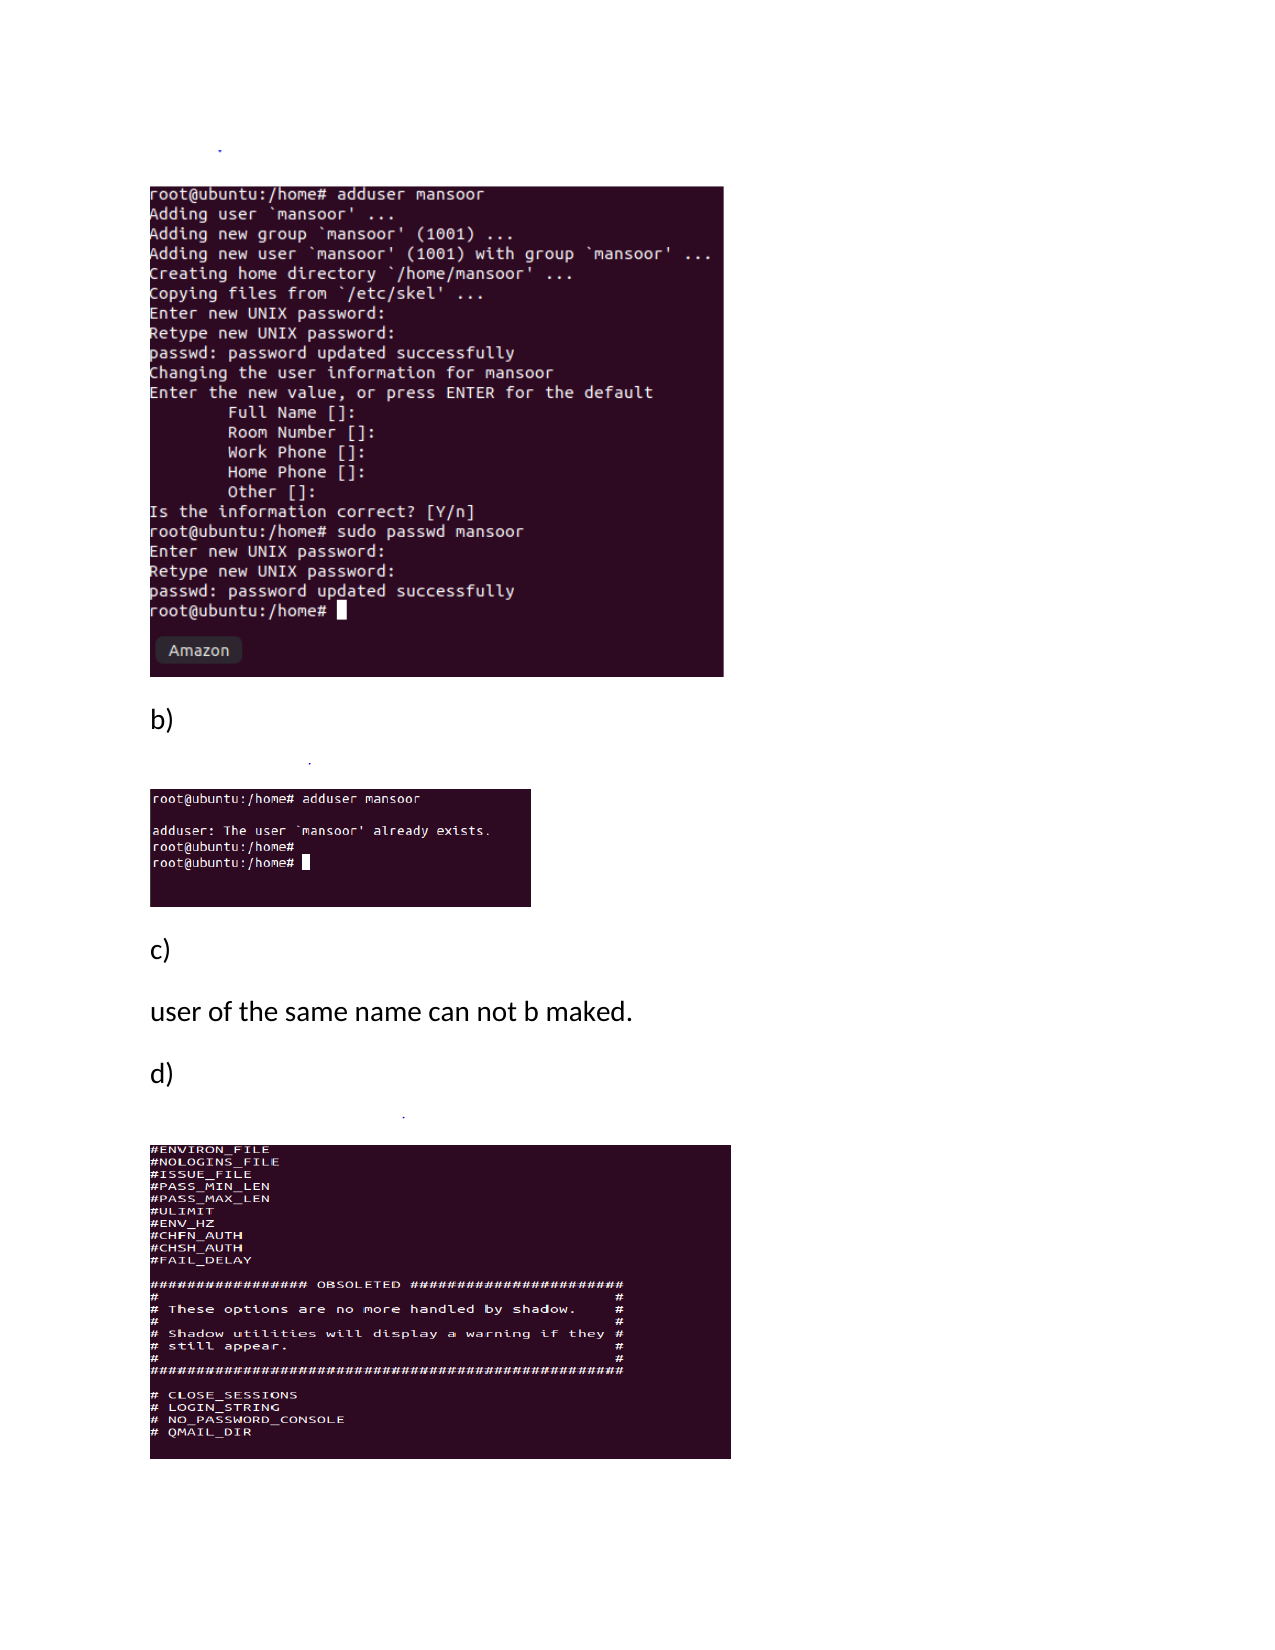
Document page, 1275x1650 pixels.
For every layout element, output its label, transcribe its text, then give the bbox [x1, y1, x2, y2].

text b) [150, 701, 1125, 737]
text user of the same name can not b maked. [150, 993, 1125, 1028]
picture [150, 1116, 731, 1459]
picture [150, 150, 724, 677]
text d) [150, 1055, 1125, 1090]
picture [150, 763, 531, 907]
text c) [150, 931, 1125, 967]
